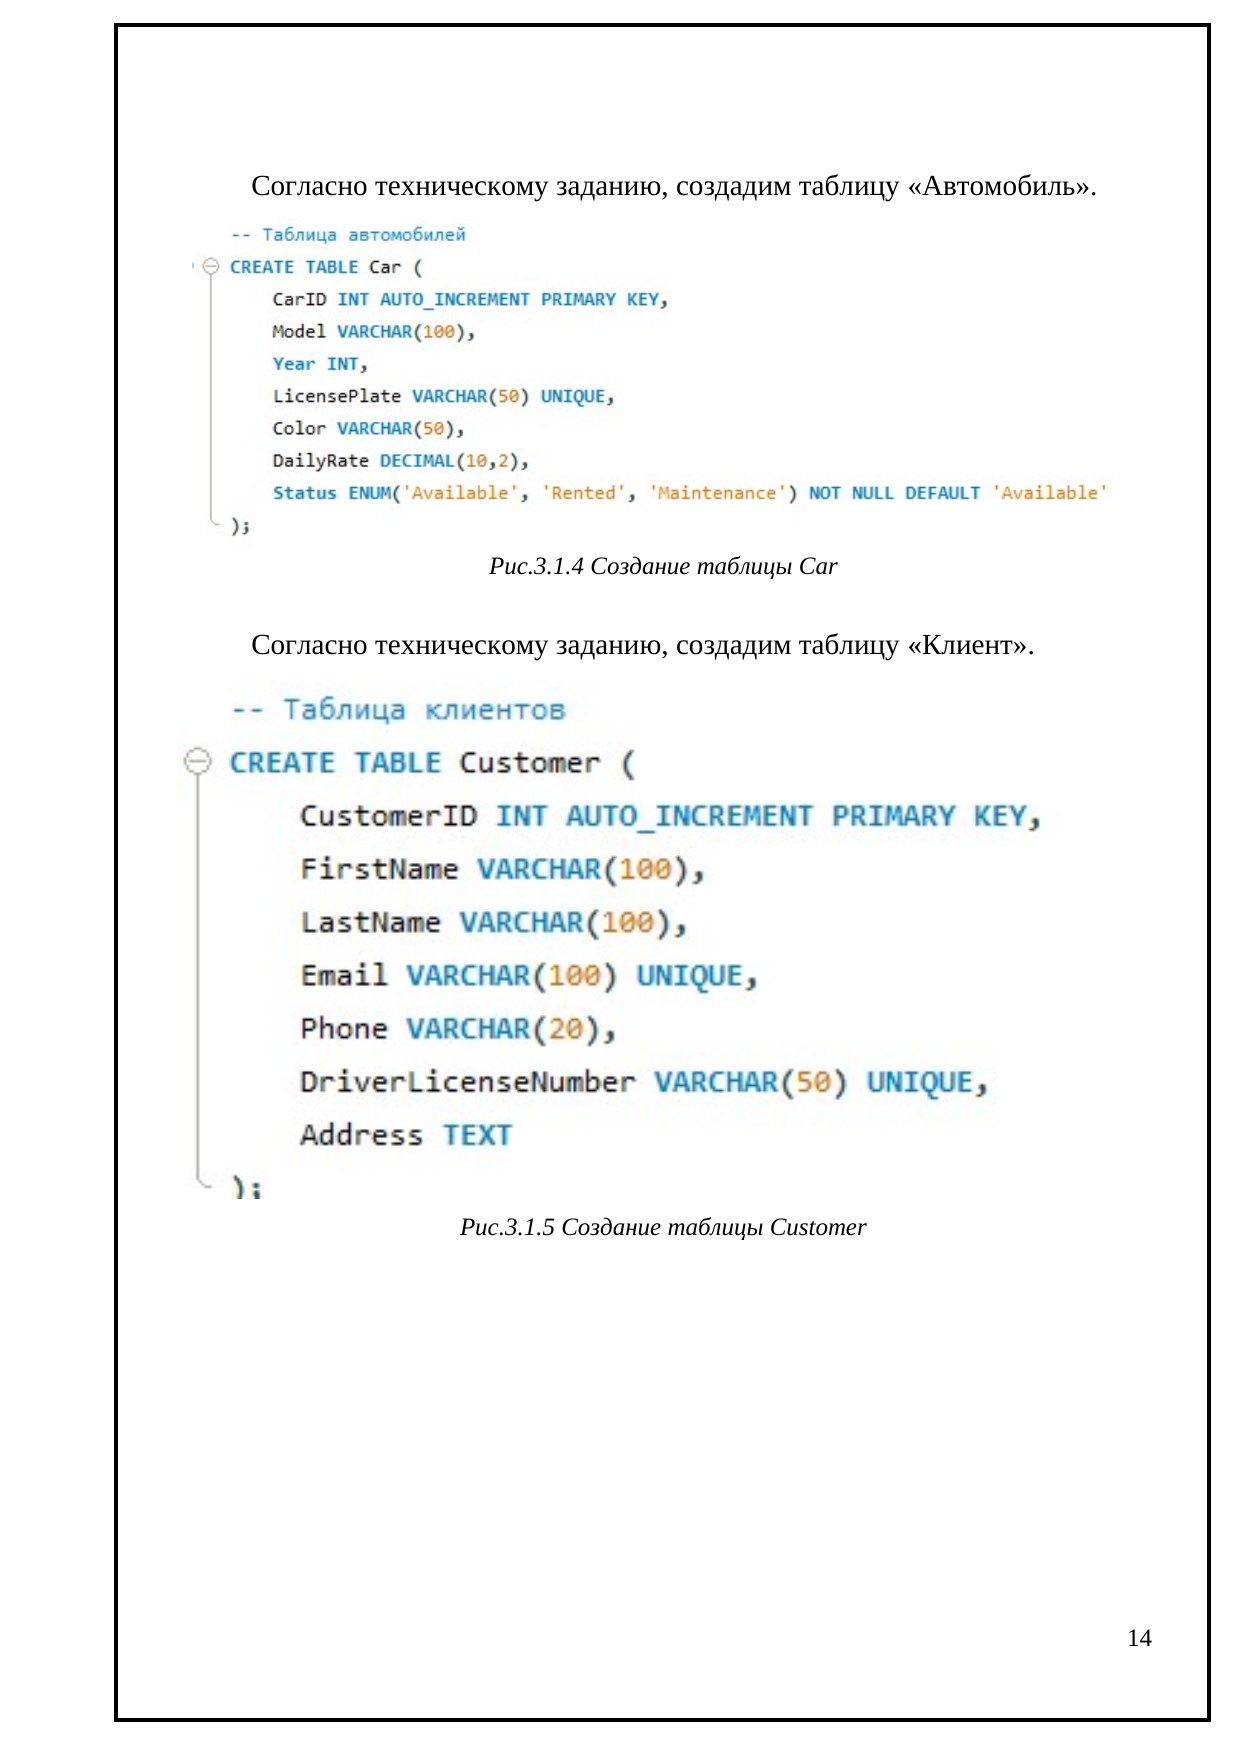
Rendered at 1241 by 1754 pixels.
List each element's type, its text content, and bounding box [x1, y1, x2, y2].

picture [177, 677, 1098, 1199]
text Согласно техническому заданию, создадим таблицу «Клиент». [192, 627, 1152, 661]
text Рис.3.1.4 Создание таблицы Car [177, 551, 1152, 580]
picture [192, 218, 1137, 550]
text Согласно техническому заданию, создадим таблицу «Автомобиль». [192, 168, 1152, 202]
text Рис.3.1.5 Создание таблицы Customer [177, 1212, 1152, 1241]
